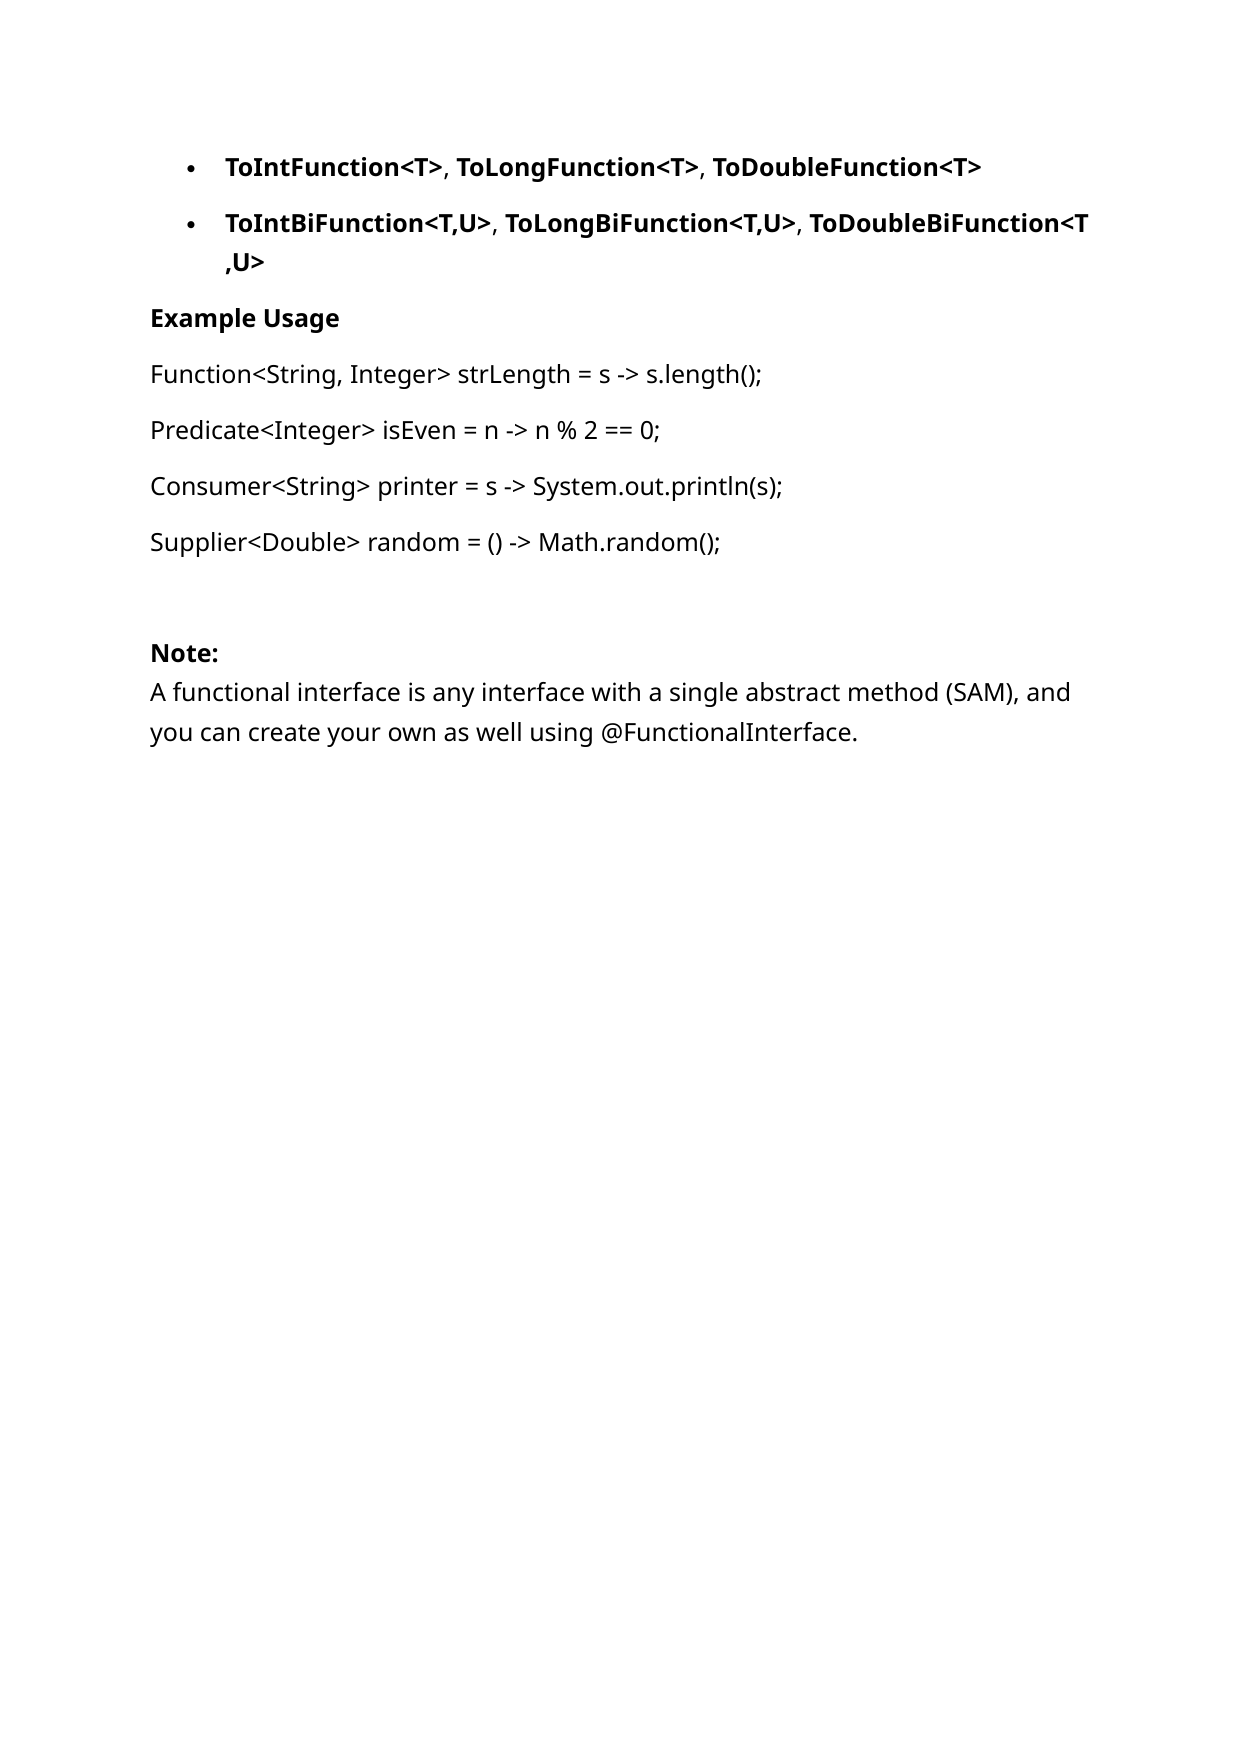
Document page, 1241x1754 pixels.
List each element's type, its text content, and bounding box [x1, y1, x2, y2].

text Consumer<String> printer = s -> System.out.println(s); [150, 468, 1090, 502]
text Supplier<Double> random = () -> Math.random(); [150, 524, 1090, 558]
list ToIntFunction<T>, ToLongFunction<T>, ToDoubleFunction<T> [187, 150, 1090, 184]
text Function<String, Integer> strLength = s -> s.length(); [150, 357, 1090, 391]
list ToIntBiFunction<T,U>, ToLongBiFunction<T,U>, ToDoubleBiFunction<T,U> [187, 206, 1090, 279]
text Predicate<Integer> isEven = n -> n % 2 == 0; [150, 412, 1090, 447]
text Note: A functional interface is any interface with a single abstract method (SAM), and you can create your own as well using @FunctionalInterface. [150, 636, 1090, 748]
text Example Usage [150, 301, 1090, 335]
